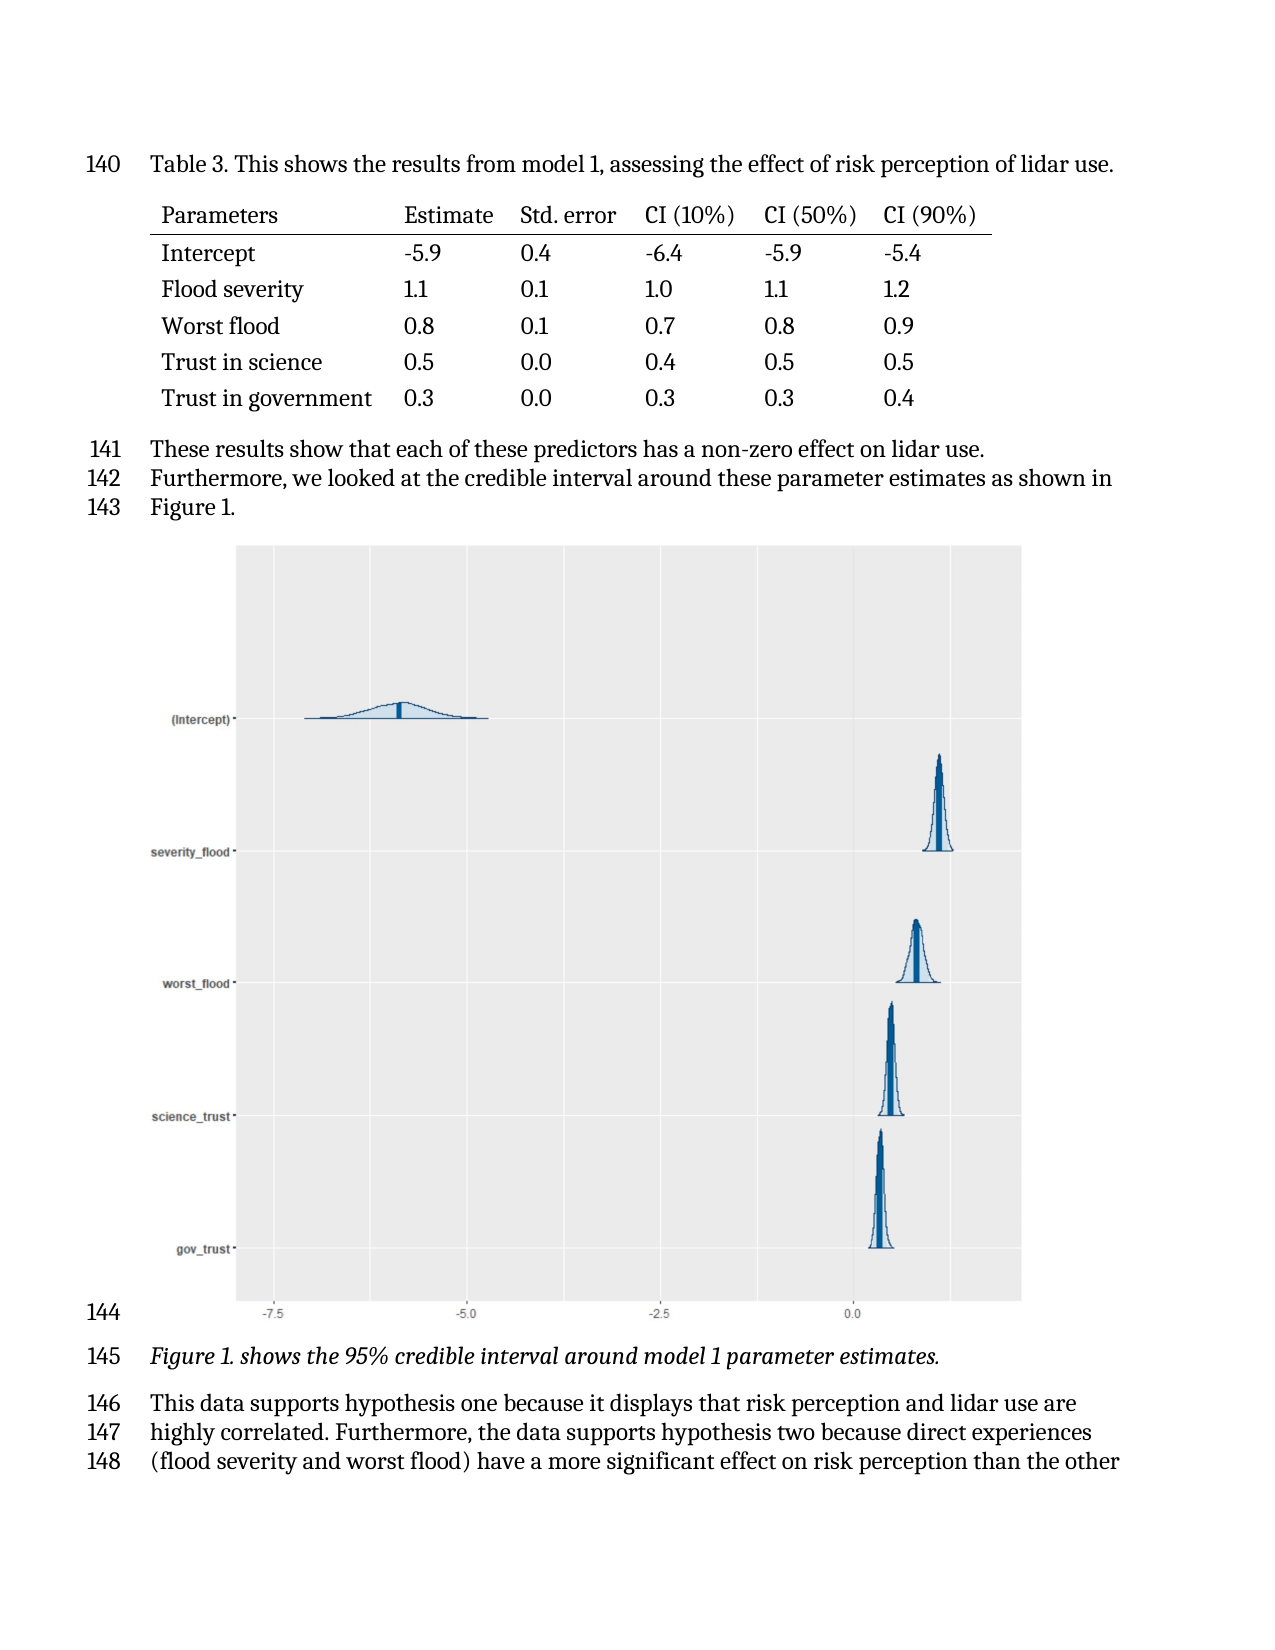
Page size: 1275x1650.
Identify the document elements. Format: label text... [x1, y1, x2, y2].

table_cell 1.0 [634, 272, 753, 308]
table_cell -5.9 [393, 235, 509, 272]
table_cell 0.5 [873, 344, 992, 380]
table_cell Trust in science [150, 344, 393, 380]
text Table 3. This shows the results from model 1, assessing the effect of risk perception of lidar use. [150, 150, 1125, 179]
table_cell -5.4 [873, 235, 992, 272]
table_cell 0.5 [393, 344, 509, 380]
table_cell 0.8 [393, 308, 509, 344]
text Figure 1. shows the 95% credible interval around model 1 parameter estimates. [150, 1342, 1125, 1370]
table_header Parameters [150, 198, 393, 234]
table_cell 1.1 [753, 272, 872, 308]
table_cell 0.3 [634, 380, 753, 417]
table_cell Worst flood [150, 308, 393, 344]
table_cell 0.3 [393, 380, 509, 417]
table_header Estimate [393, 198, 509, 234]
table_cell 0.4 [873, 380, 992, 417]
table_cell 0.8 [753, 308, 872, 344]
table_cell 0.5 [753, 344, 872, 380]
table_cell 0.9 [873, 308, 992, 344]
picture [150, 540, 1025, 1321]
table_cell -5.9 [753, 235, 872, 272]
table_cell 0.3 [753, 380, 872, 417]
table_cell -6.4 [634, 235, 753, 272]
table_cell 1.1 [393, 272, 509, 308]
table_cell 0.4 [634, 344, 753, 380]
text These results show that each of these predictors has a non-zero effect on lidar use. Furthermore, we looked at the credible interval around these parameter estimates as shown in Figure 1. [150, 435, 1125, 522]
table_cell Trust in government [150, 380, 393, 417]
table_header CI (90%) [873, 198, 992, 234]
table_cell 0.1 [509, 308, 634, 344]
table_header CI (10%) [634, 198, 753, 234]
table_cell 0.1 [509, 272, 634, 308]
table_cell Intercept [150, 235, 393, 272]
table_header CI (50%) [753, 198, 872, 234]
table_cell 0.7 [634, 308, 753, 344]
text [150, 1389, 1125, 1475]
table_cell 0.0 [509, 344, 634, 380]
table_cell 1.2 [873, 272, 992, 308]
table_cell 0.4 [509, 235, 634, 272]
table_header Std. error [509, 198, 634, 234]
table_cell 0.0 [509, 380, 634, 417]
table_cell Flood severity [150, 272, 393, 308]
